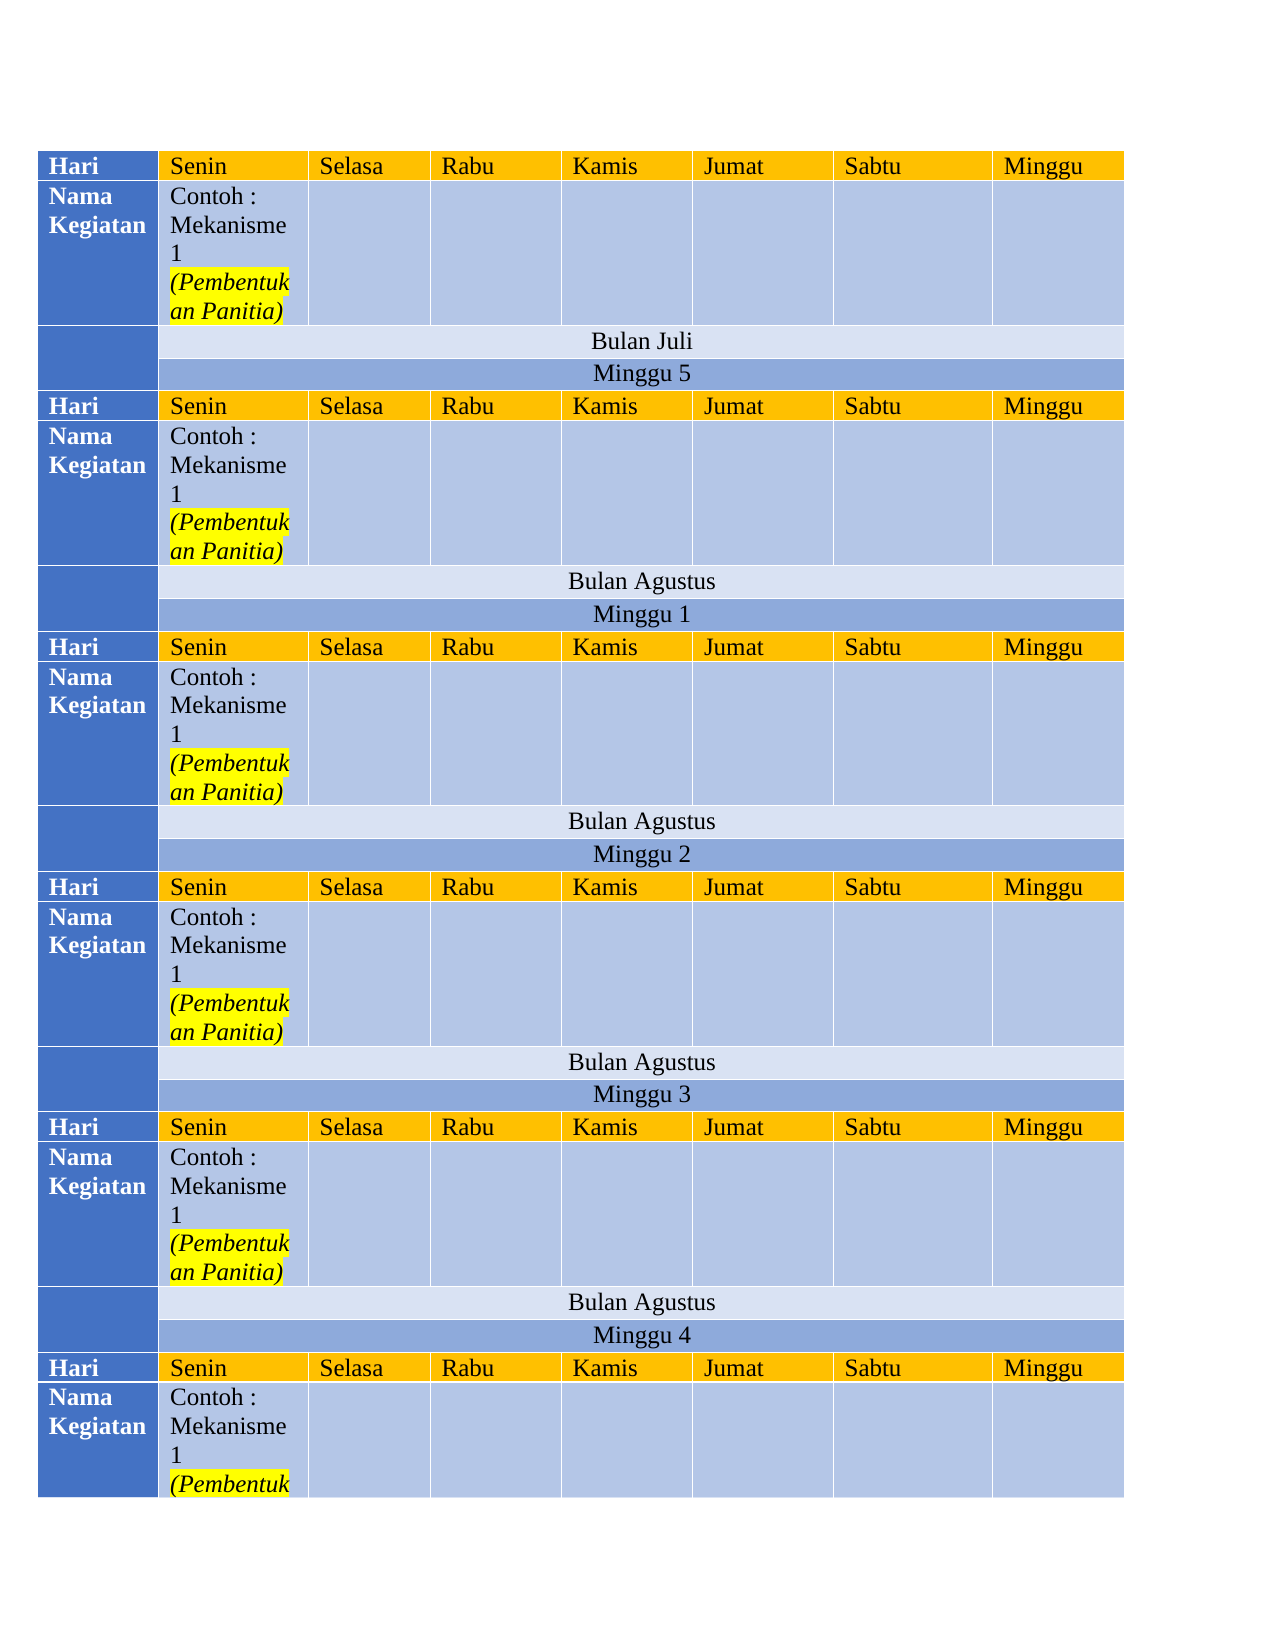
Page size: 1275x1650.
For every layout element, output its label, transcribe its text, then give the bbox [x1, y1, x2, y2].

table_cell Bulan Agustus [159, 806, 1124, 838]
table_cell [309, 181, 430, 325]
table_cell Sabtu [834, 391, 992, 420]
table_cell Senin [159, 632, 308, 661]
table_cell Sabtu [834, 1353, 992, 1381]
table_cell Minggu 5 [159, 359, 1124, 390]
table_cell Contoh : Mekanisme 1 (Pembentukan Panitia) [159, 421, 308, 565]
table_cell [834, 902, 992, 1046]
table_cell Rabu [431, 391, 561, 420]
table_cell Bulan Agustus [159, 566, 1124, 598]
table_cell Bulan Agustus [159, 1287, 1124, 1319]
table_cell Senin [159, 1353, 308, 1381]
table_cell Sabtu [834, 872, 992, 901]
table_cell [431, 1383, 561, 1497]
table_cell Nama Kegiatan [38, 1383, 158, 1497]
table_cell [993, 1383, 1124, 1497]
table_cell [431, 181, 561, 325]
table_cell [993, 181, 1124, 325]
table_cell Minggu [993, 151, 1124, 180]
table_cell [159, 1383, 308, 1497]
table_cell [834, 1383, 992, 1497]
table_cell Hari [38, 1353, 158, 1381]
table_cell Nama Kegiatan [38, 902, 158, 1046]
table_cell [562, 1383, 692, 1497]
table_cell Senin [159, 872, 308, 901]
table_cell [993, 662, 1124, 805]
table_cell [431, 662, 561, 805]
table_cell [309, 902, 430, 1046]
table_cell [693, 421, 833, 565]
table_cell Rabu [431, 1112, 561, 1141]
table_cell Selasa [309, 872, 430, 901]
table_cell Kamis [562, 632, 692, 661]
table_cell Contoh : Mekanisme 1 (Pembentukan Panitia) [159, 902, 308, 1046]
table_cell [309, 662, 430, 805]
table_cell [562, 662, 692, 805]
table_cell [38, 1047, 158, 1111]
table_cell Nama Kegiatan [38, 421, 158, 565]
table_cell Senin [159, 391, 308, 420]
table_cell Nama Kegiatan [38, 1142, 158, 1286]
table_cell [309, 1142, 430, 1286]
table_cell Hari [38, 151, 158, 180]
table_cell Minggu 3 [159, 1080, 1124, 1111]
table_cell [431, 902, 561, 1046]
table_cell [431, 421, 561, 565]
table_cell Kamis [562, 1353, 692, 1381]
table_cell [693, 902, 833, 1046]
table_cell Bulan Juli [159, 326, 1124, 357]
table_cell Hari [38, 391, 158, 420]
table_cell [562, 181, 692, 325]
table_cell [431, 1142, 561, 1286]
table_cell Jumat [693, 872, 833, 901]
table_cell Selasa [309, 151, 430, 180]
table_cell Hari [38, 632, 158, 661]
table_cell Minggu [993, 1353, 1124, 1381]
table_cell [993, 421, 1124, 565]
table_cell Rabu [431, 872, 561, 901]
table_cell Selasa [309, 391, 430, 420]
table_cell [834, 181, 992, 325]
table_cell Jumat [693, 1353, 833, 1381]
table_cell Kamis [562, 391, 692, 420]
table_cell Senin [159, 1112, 308, 1141]
table_cell Minggu [993, 1112, 1124, 1141]
table_cell Selasa [309, 632, 430, 661]
table_cell [309, 421, 430, 565]
table_cell Contoh : Mekanisme 1 (Pembentukan Panitia) [159, 662, 308, 805]
table_cell [309, 1383, 430, 1497]
table_cell Rabu [431, 151, 561, 180]
table_cell [693, 1142, 833, 1286]
table_cell Jumat [693, 632, 833, 661]
table_cell Rabu [431, 1353, 561, 1381]
table_cell Rabu [431, 632, 561, 661]
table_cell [159, 181, 308, 325]
table_cell Sabtu [834, 632, 992, 661]
table_cell Hari [38, 1112, 158, 1141]
table_cell [38, 806, 158, 871]
table_cell [834, 662, 992, 805]
table_cell Jumat [693, 391, 833, 420]
table_cell Kamis [562, 1112, 692, 1141]
table_cell Kamis [562, 151, 692, 180]
table_cell [834, 1142, 992, 1286]
table_cell Sabtu [834, 151, 992, 180]
table_cell [693, 1383, 833, 1497]
table_cell [693, 662, 833, 805]
table_cell Senin [159, 151, 308, 180]
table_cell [159, 1142, 308, 1286]
table_cell [993, 902, 1124, 1046]
table_cell Hari [38, 872, 158, 901]
table_cell Minggu 2 [159, 839, 1124, 871]
table_cell [834, 421, 992, 565]
table_cell [562, 1142, 692, 1286]
table_cell [562, 902, 692, 1046]
table_cell Sabtu [834, 1112, 992, 1141]
table_cell Minggu [993, 632, 1124, 661]
table_cell Selasa [309, 1353, 430, 1381]
table_cell Bulan Agustus [159, 1047, 1124, 1078]
table_cell Kamis [562, 872, 692, 901]
table_cell Nama Kegiatan [38, 181, 158, 325]
table_cell [993, 1142, 1124, 1286]
table_cell Minggu [993, 872, 1124, 901]
table_cell Minggu [993, 391, 1124, 420]
table_cell Jumat [693, 151, 833, 180]
table_cell Nama Kegiatan [38, 662, 158, 805]
table_cell Selasa [309, 1112, 430, 1141]
table_cell [38, 566, 158, 631]
table_cell [38, 1287, 158, 1352]
table_cell Minggu 1 [159, 599, 1124, 631]
table_cell [38, 326, 158, 390]
table_cell Jumat [693, 1112, 833, 1141]
table_cell [562, 421, 692, 565]
table_cell Minggu 4 [159, 1320, 1124, 1352]
table_cell [693, 181, 833, 325]
